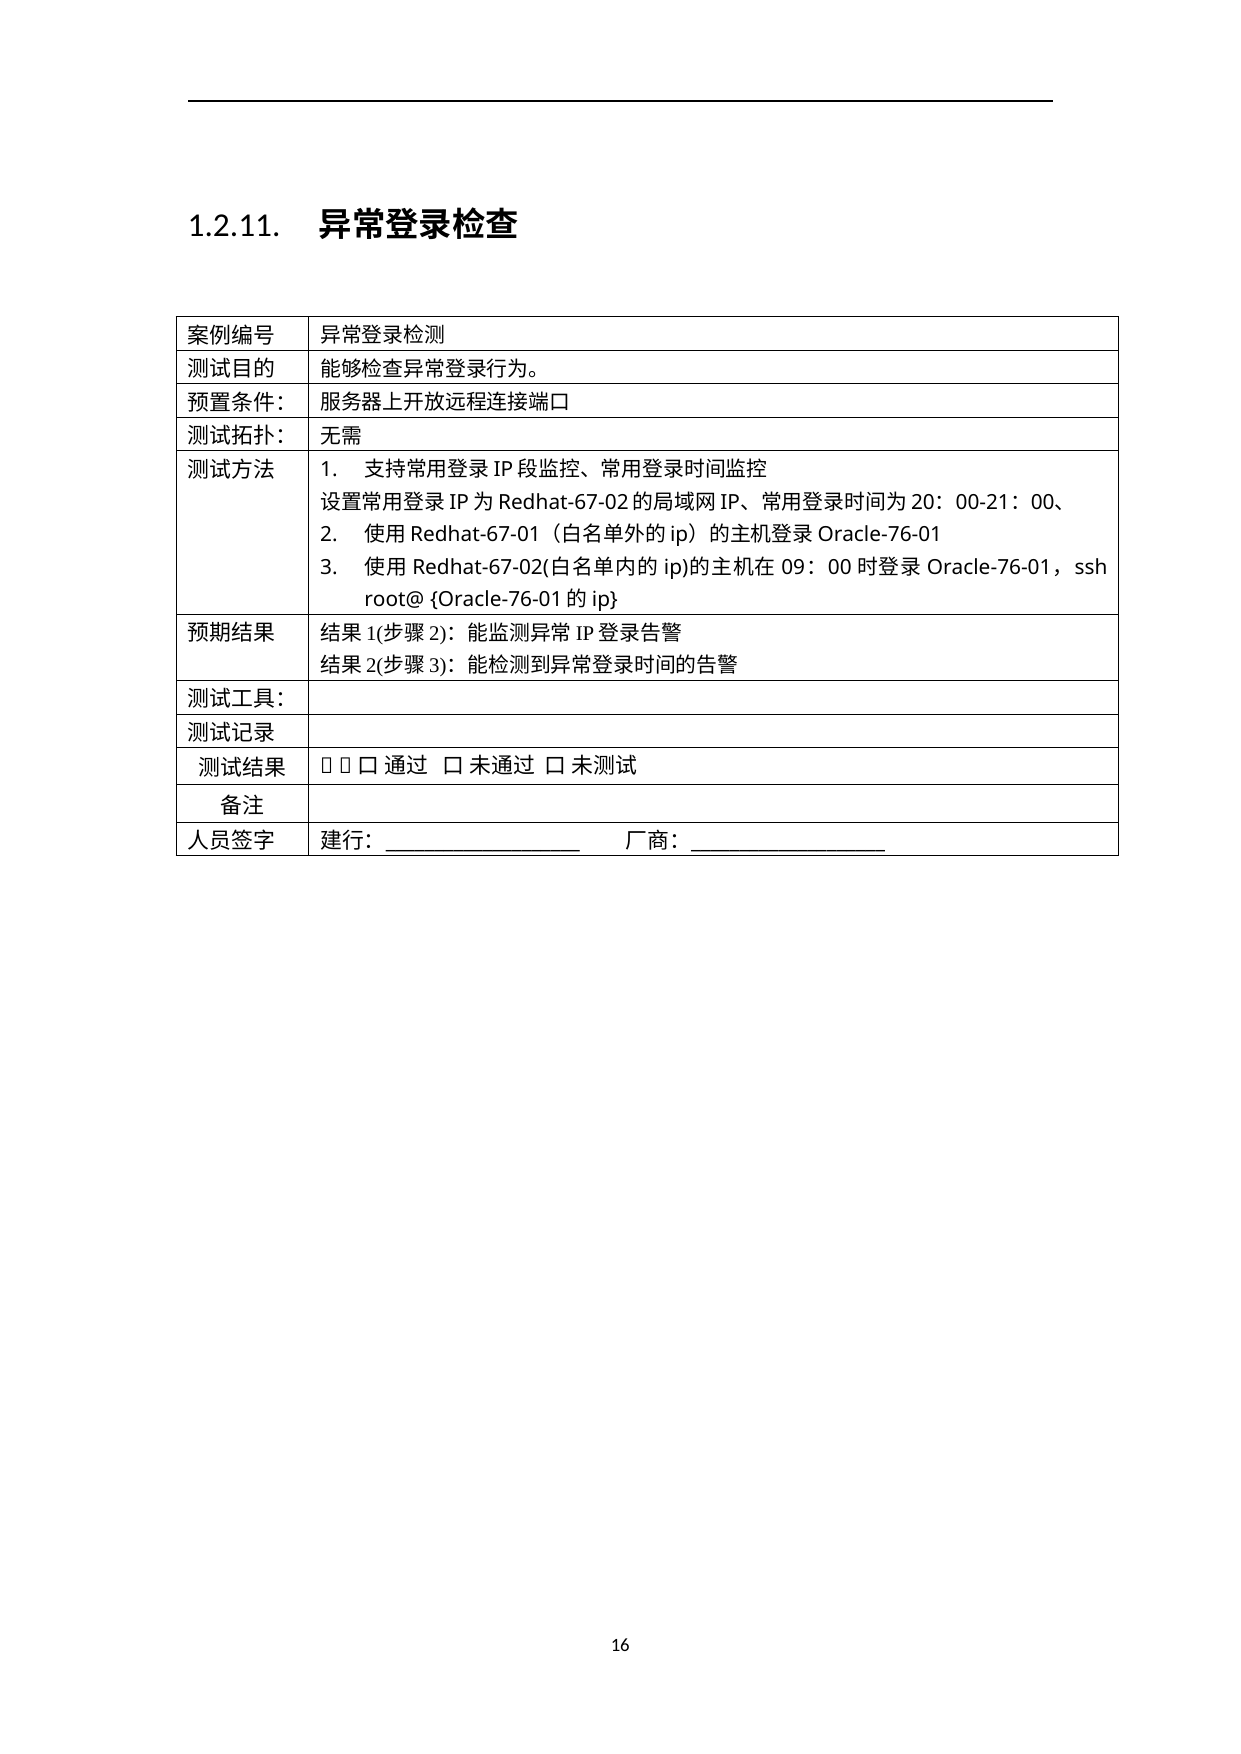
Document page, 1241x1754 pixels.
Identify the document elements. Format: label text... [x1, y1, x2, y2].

table_cell 测试工具： [177, 681, 308, 713]
subtitle 异常登录检查 [187, 189, 1053, 254]
table_cell 测试结果 [177, 748, 308, 784]
table_cell [309, 715, 1118, 747]
table_cell 支持常用登录IP段监控、常用登录时间监控 设置常用登录IP为Redhat-67-02的局域网IP、常用登录时间为20：00-21：00、 使用Redhat-67-01（白名单外的ip）的主机登录Oracle-76-01 使用Redhat-67-02(白名单内的ip)的主机在09：00时登录Oracle-76-01，ssh root@ {Oracle-76-01的ip} [309, 451, 1118, 614]
table_cell 人员签字 [177, 823, 308, 855]
table_cell 预置条件： [177, 384, 308, 417]
table_cell 测试记录 [177, 715, 308, 747]
table_cell 服务器上开放远程连接端口 [309, 384, 1118, 417]
table_cell 测试方法 [177, 451, 308, 614]
table_header 异常登录检测 [309, 317, 1118, 350]
table_cell   口 通过 口 未通过 口 未测试 [309, 748, 1118, 784]
table_cell 测试目的 [177, 351, 308, 383]
table_cell [309, 681, 1118, 713]
table_cell 测试拓扑： [177, 418, 308, 450]
table_cell 备注 [177, 785, 308, 822]
table_cell [309, 785, 1118, 822]
table_cell 预期结果 [177, 615, 308, 680]
table_cell 能够检查异常登录行为。 [309, 351, 1118, 383]
table_cell 无需 [309, 418, 1118, 450]
table_header 案例编号 [177, 317, 308, 350]
table_cell 结果1(步骤2)：能监测异常IP登录告警 结果2(步骤3)：能检测到异常登录时间的告警 [309, 615, 1118, 680]
table_cell 建行：____________________ 厂商：____________________ [309, 823, 1118, 855]
